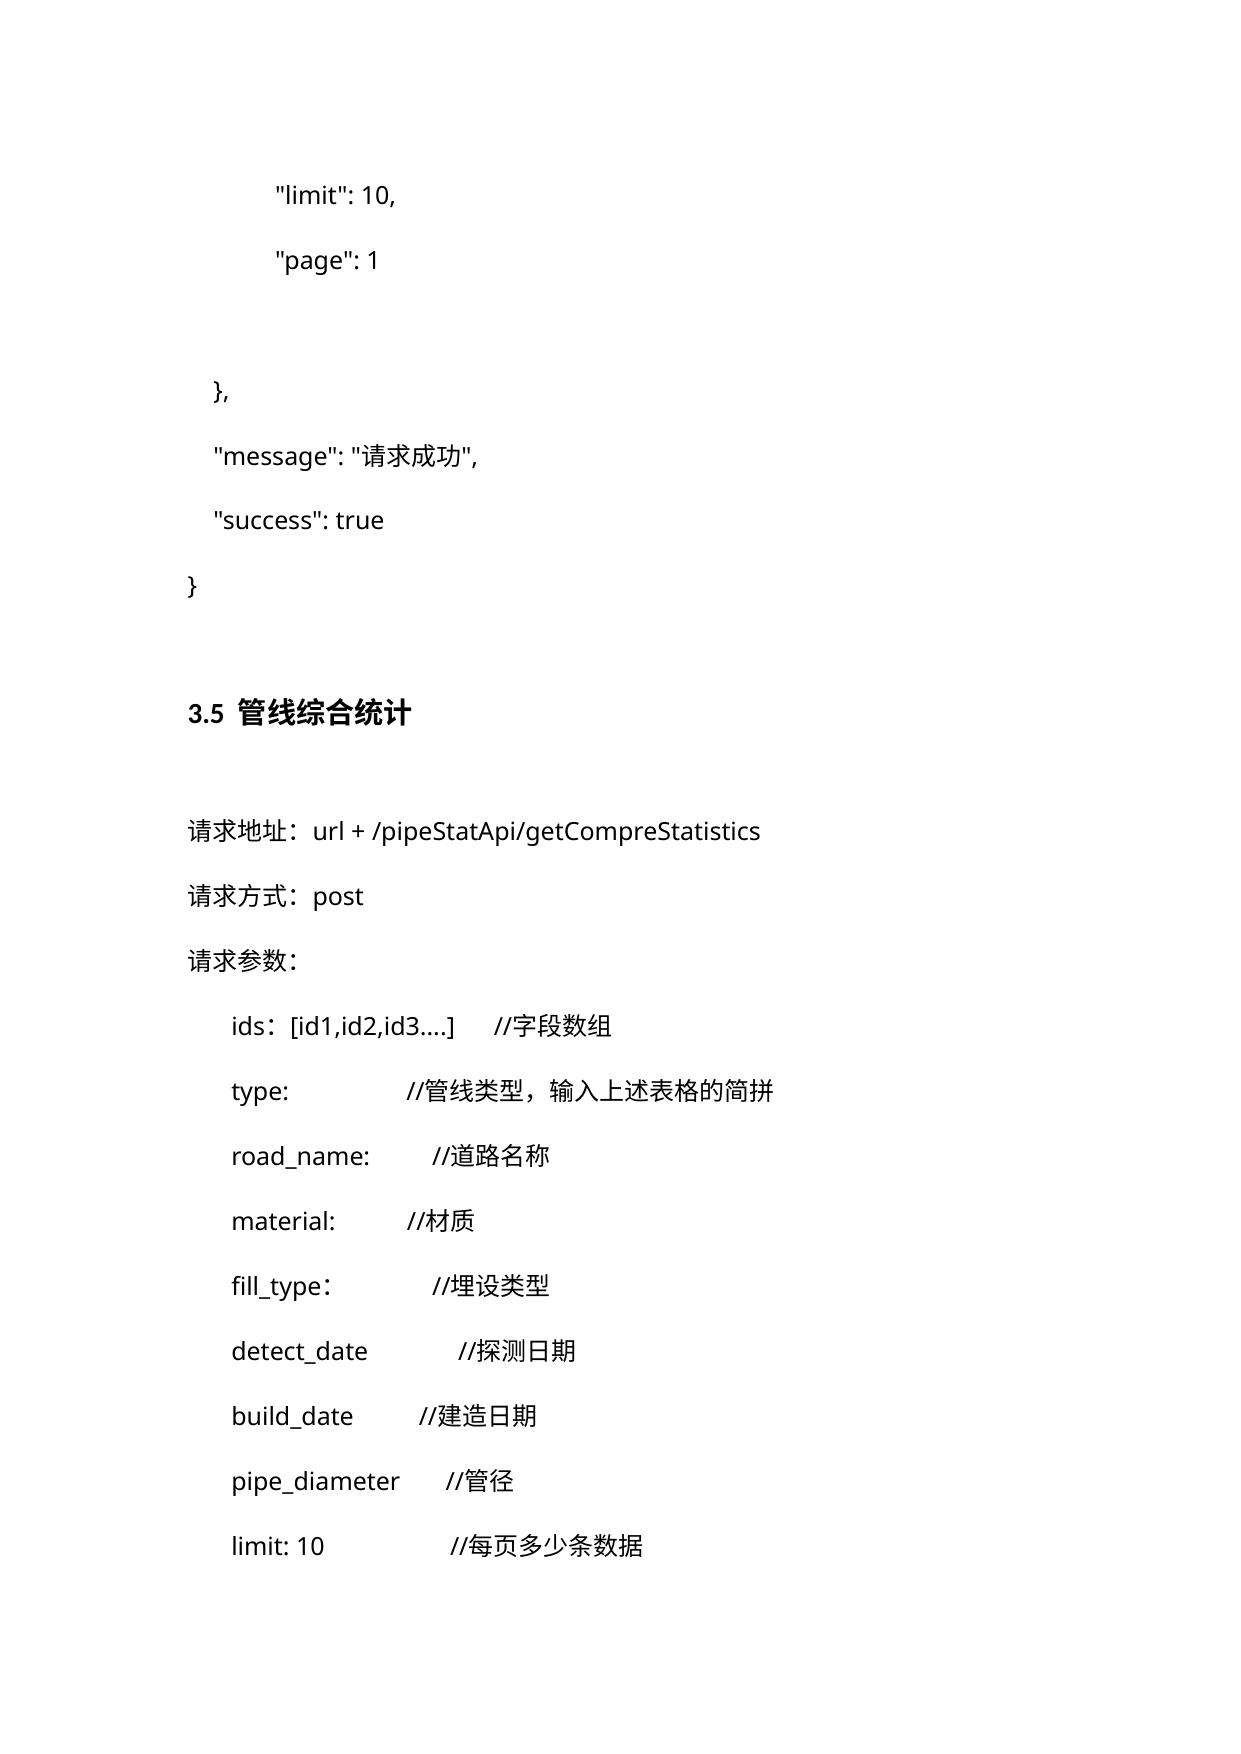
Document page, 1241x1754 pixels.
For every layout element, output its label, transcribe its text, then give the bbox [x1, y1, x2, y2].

text 请求方式：post [187, 862, 1053, 927]
text } [187, 552, 1053, 617]
text ids：[id1,id2,id3....] //字段数组 [187, 992, 1053, 1057]
text 请求参数： [187, 927, 1053, 992]
text material: //材质 [187, 1187, 1053, 1252]
text build_date //建造日期 [187, 1382, 1053, 1447]
text road_name: //道路名称 [187, 1122, 1053, 1187]
text }, [187, 357, 1053, 422]
text limit: 10 //每页多少条数据 [187, 1512, 1053, 1577]
text "success": true [187, 487, 1053, 552]
text pipe_diameter //管径 [187, 1447, 1053, 1512]
text detect_date //探测日期 [187, 1317, 1053, 1382]
text "limit": 10, [187, 162, 1053, 227]
text "page": 1 [187, 227, 1053, 292]
subtitle 管线综合统计 [187, 679, 1053, 744]
text type: //管线类型，输入上述表格的简拼 [187, 1057, 1053, 1122]
text fill_type： //埋设类型 [187, 1252, 1053, 1317]
text "message": "请求成功", [187, 422, 1053, 487]
text 请求地址：url + /pipeStatApi/getCompreStatistics [187, 797, 1053, 862]
